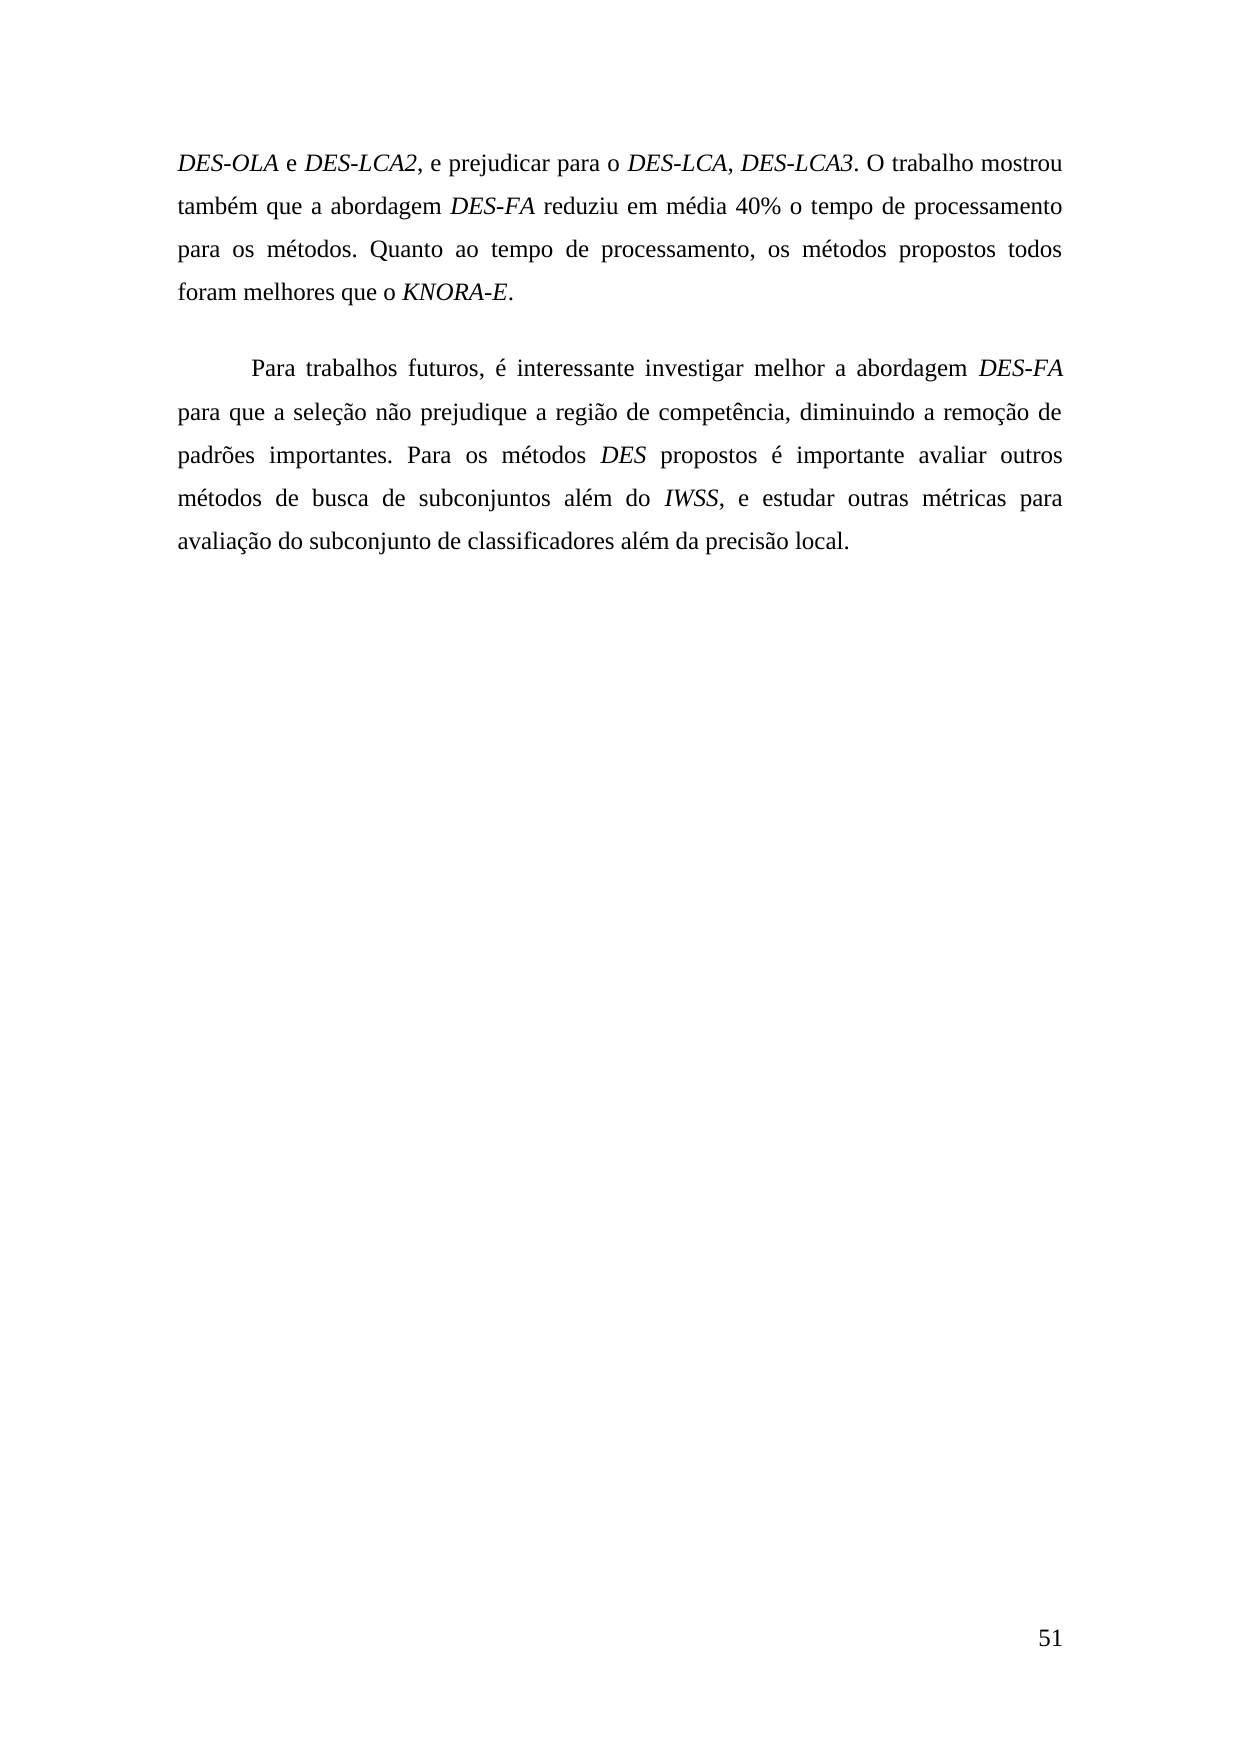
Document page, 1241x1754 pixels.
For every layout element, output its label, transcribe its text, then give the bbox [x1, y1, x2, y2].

text Para trabalhos futuros, é interessante investigar melhor a abordagem DES-FA para que a seleção não prejudique a região de competência, diminuindo a remoção de padrões importantes. Para os métodos DES propostos é importante avaliar outros métodos de busca de subconjuntos além do IWSS, e estudar outras métricas para avaliação do subconjunto de classificadores além da precisão local. [177, 353, 1063, 555]
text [177, 148, 1063, 306]
